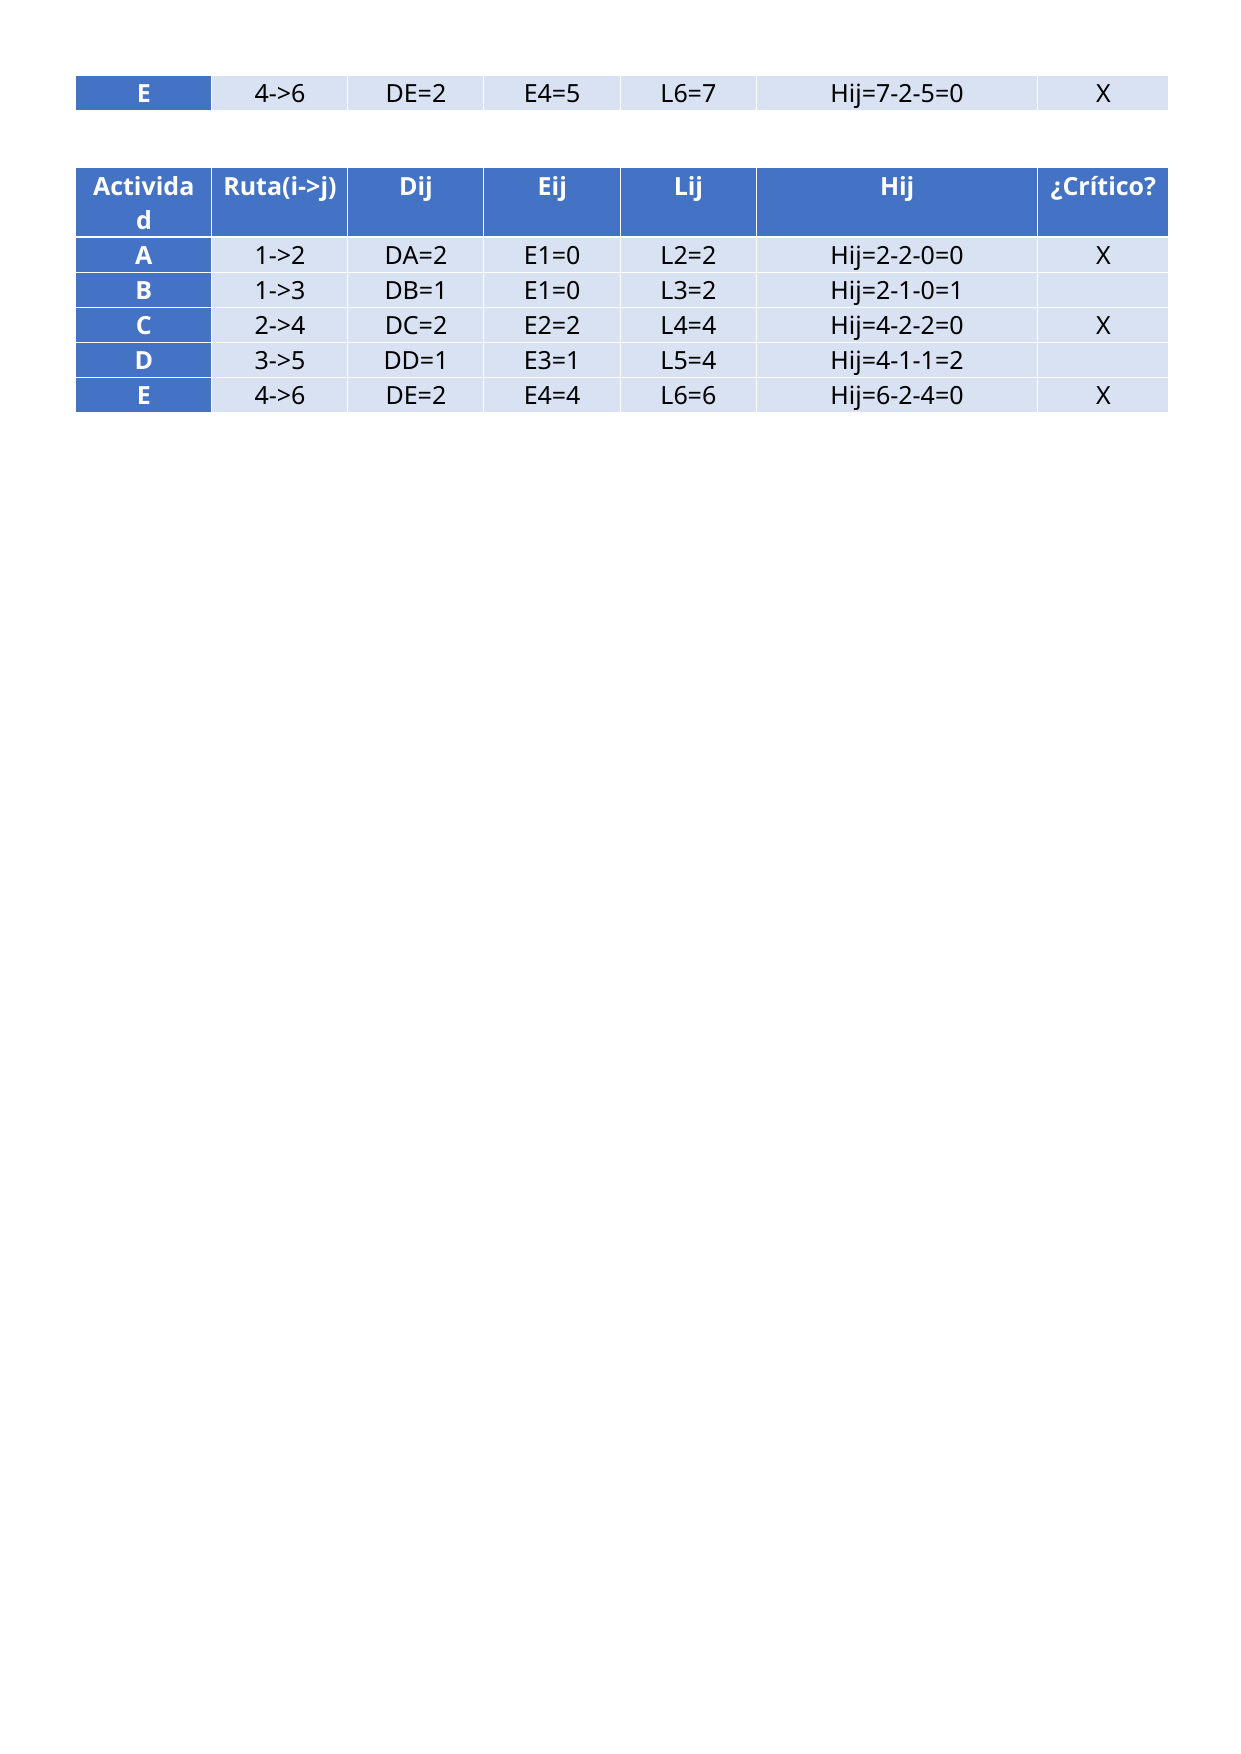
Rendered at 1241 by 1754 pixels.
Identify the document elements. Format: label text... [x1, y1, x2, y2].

table_cell L5=4 [621, 343, 756, 377]
table_header Dij [348, 168, 483, 236]
table_cell X [1038, 378, 1168, 412]
table_cell B [76, 273, 211, 307]
table_cell E1=0 [484, 273, 620, 307]
table_cell DE=2 [348, 378, 483, 412]
table_cell 1->3 [212, 273, 347, 307]
table_cell DD=1 [348, 343, 483, 377]
table_cell L6=6 [621, 378, 756, 412]
table_cell DB=1 [348, 273, 483, 307]
table_cell E4=4 [484, 378, 620, 412]
table_cell E [76, 378, 211, 412]
table_cell E1=0 [484, 238, 620, 272]
table_cell X [1038, 238, 1168, 272]
table_cell DA=2 [348, 238, 483, 272]
table_cell E [76, 76, 211, 110]
table_cell Hij=4-2-2=0 [757, 308, 1037, 342]
table_cell 2->4 [212, 308, 347, 342]
table_cell DE=2 [348, 76, 483, 110]
table_cell D [76, 343, 211, 377]
table_cell C [76, 308, 211, 342]
table_cell A [76, 238, 211, 272]
table_cell L3=2 [621, 273, 756, 307]
table_header ¿Crítico? [1038, 168, 1168, 236]
table_cell L2=2 [621, 238, 756, 272]
table_cell Hij=2-2-0=0 [757, 238, 1037, 272]
table_cell E3=1 [484, 343, 620, 377]
table_cell Hij=6-2-4=0 [757, 378, 1037, 412]
table_cell L6=7 [621, 76, 756, 110]
table_cell Hij=2-1-0=1 [757, 273, 1037, 307]
table_cell 1->2 [212, 238, 347, 272]
table_cell E2=2 [484, 308, 620, 342]
table_cell X [1038, 76, 1168, 110]
table_header Actividad [76, 168, 211, 236]
table_cell Hij=7-2-5=0 [757, 76, 1037, 110]
table_cell [1038, 273, 1168, 307]
table_header Ruta(i->j) [212, 168, 347, 236]
table_cell X [1038, 308, 1168, 342]
table_cell DC=2 [348, 308, 483, 342]
table_cell Hij=4-1-1=2 [757, 343, 1037, 377]
table_cell 3->5 [212, 343, 347, 377]
table_cell [1038, 343, 1168, 377]
table_cell 4->6 [212, 378, 347, 412]
table_cell E4=5 [484, 76, 620, 110]
table_header Lij [621, 168, 756, 236]
table_cell 4->6 [212, 76, 347, 110]
table_cell L4=4 [621, 308, 756, 342]
table_header Eij [484, 168, 620, 236]
table_header Hij [757, 168, 1037, 236]
